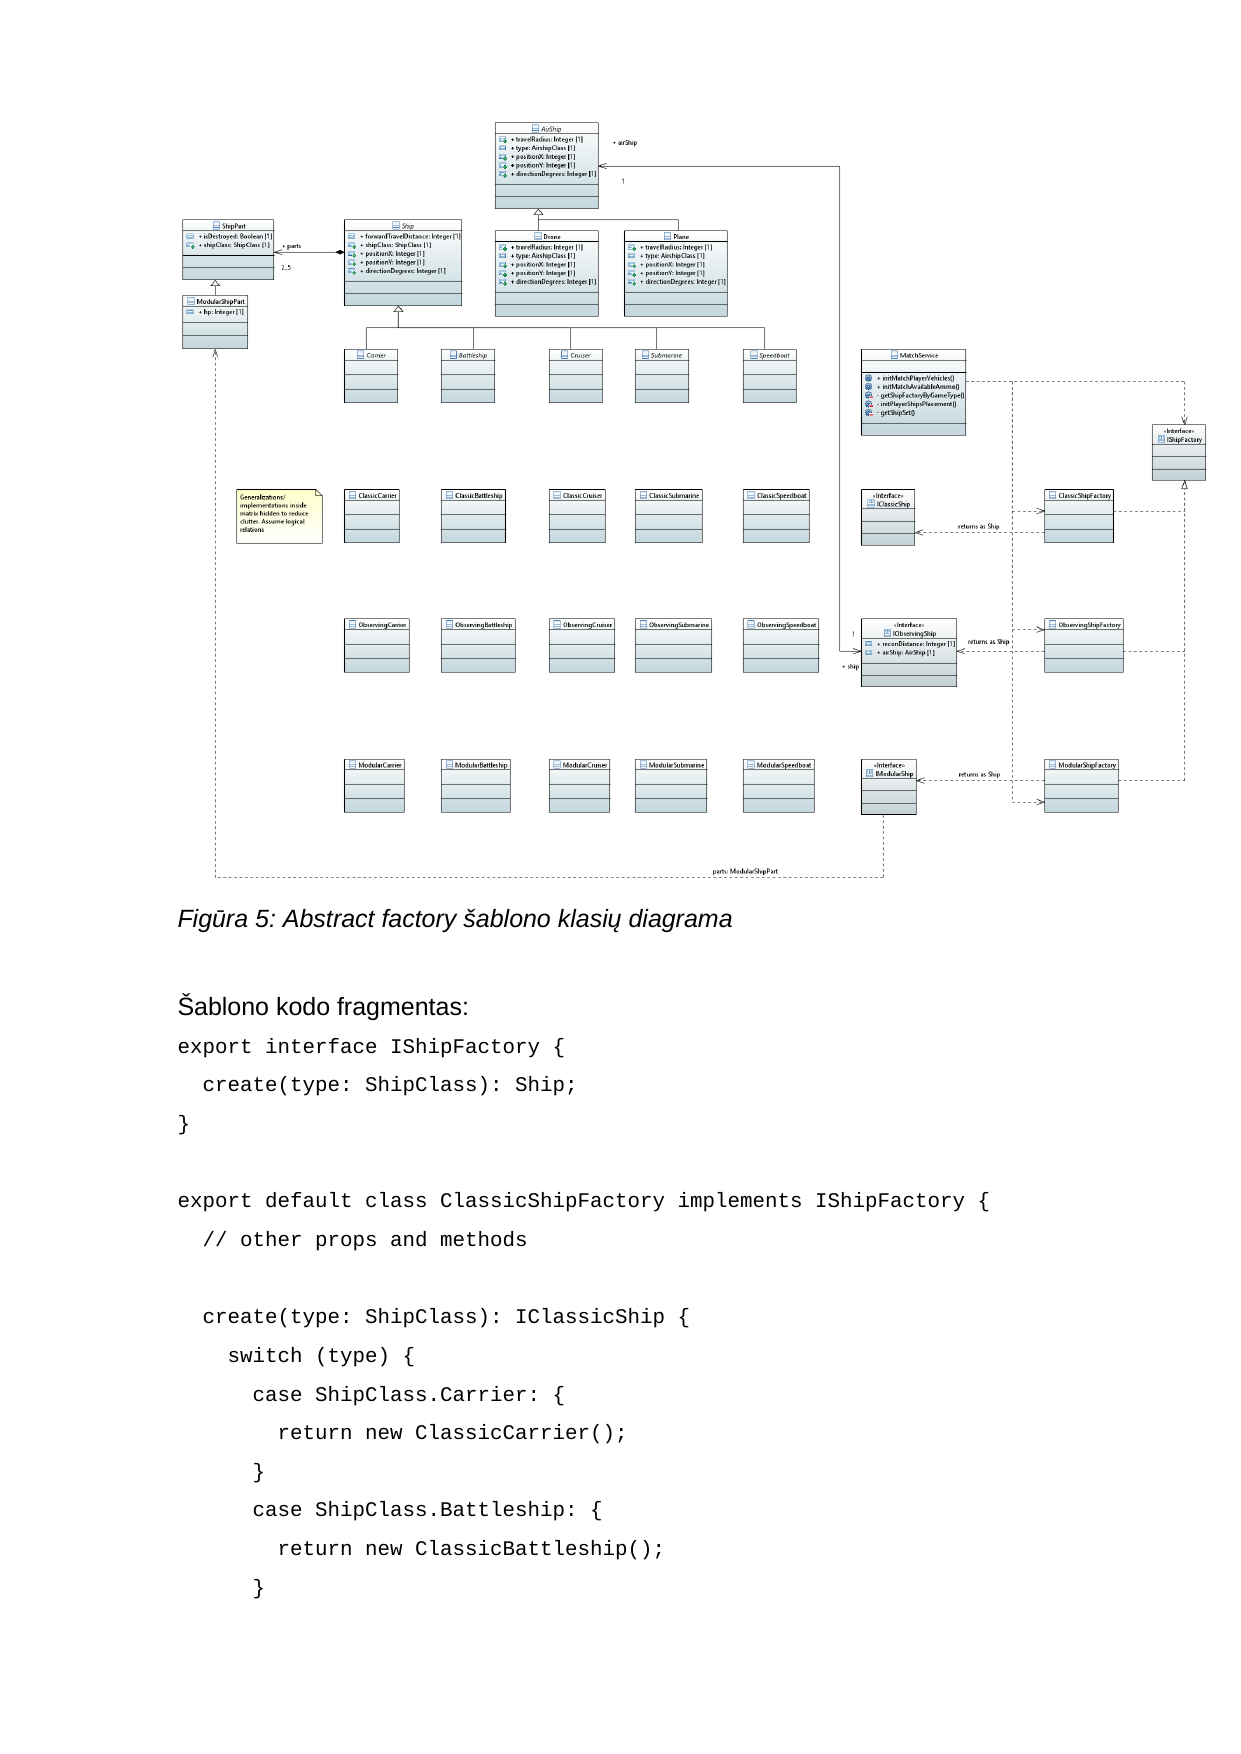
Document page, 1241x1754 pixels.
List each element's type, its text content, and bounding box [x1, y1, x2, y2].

text switch (type) { [177, 1345, 1181, 1368]
text return new ClassicBattleship(); [177, 1538, 1181, 1562]
text Šablono kodo fragmentas: [177, 992, 1181, 1021]
text } [177, 1461, 1181, 1484]
text export default class ClassicShipFactory implements IShipFactory { [177, 1190, 1181, 1214]
picture [177, 117, 1211, 890]
text create(type: ShipClass): IClassicShip { [177, 1306, 1181, 1330]
text export interface IShipFactory { [177, 1036, 1181, 1059]
text } [177, 1113, 1181, 1137]
text return new ClassicCarrier(); [177, 1422, 1181, 1446]
text // other props and methods [177, 1229, 1181, 1253]
text create(type: ShipClass): Ship; [177, 1074, 1181, 1098]
text case ShipClass.Carrier: { [177, 1383, 1181, 1407]
text case ShipClass.Battleship: { [177, 1499, 1181, 1523]
text } [177, 1577, 1181, 1600]
